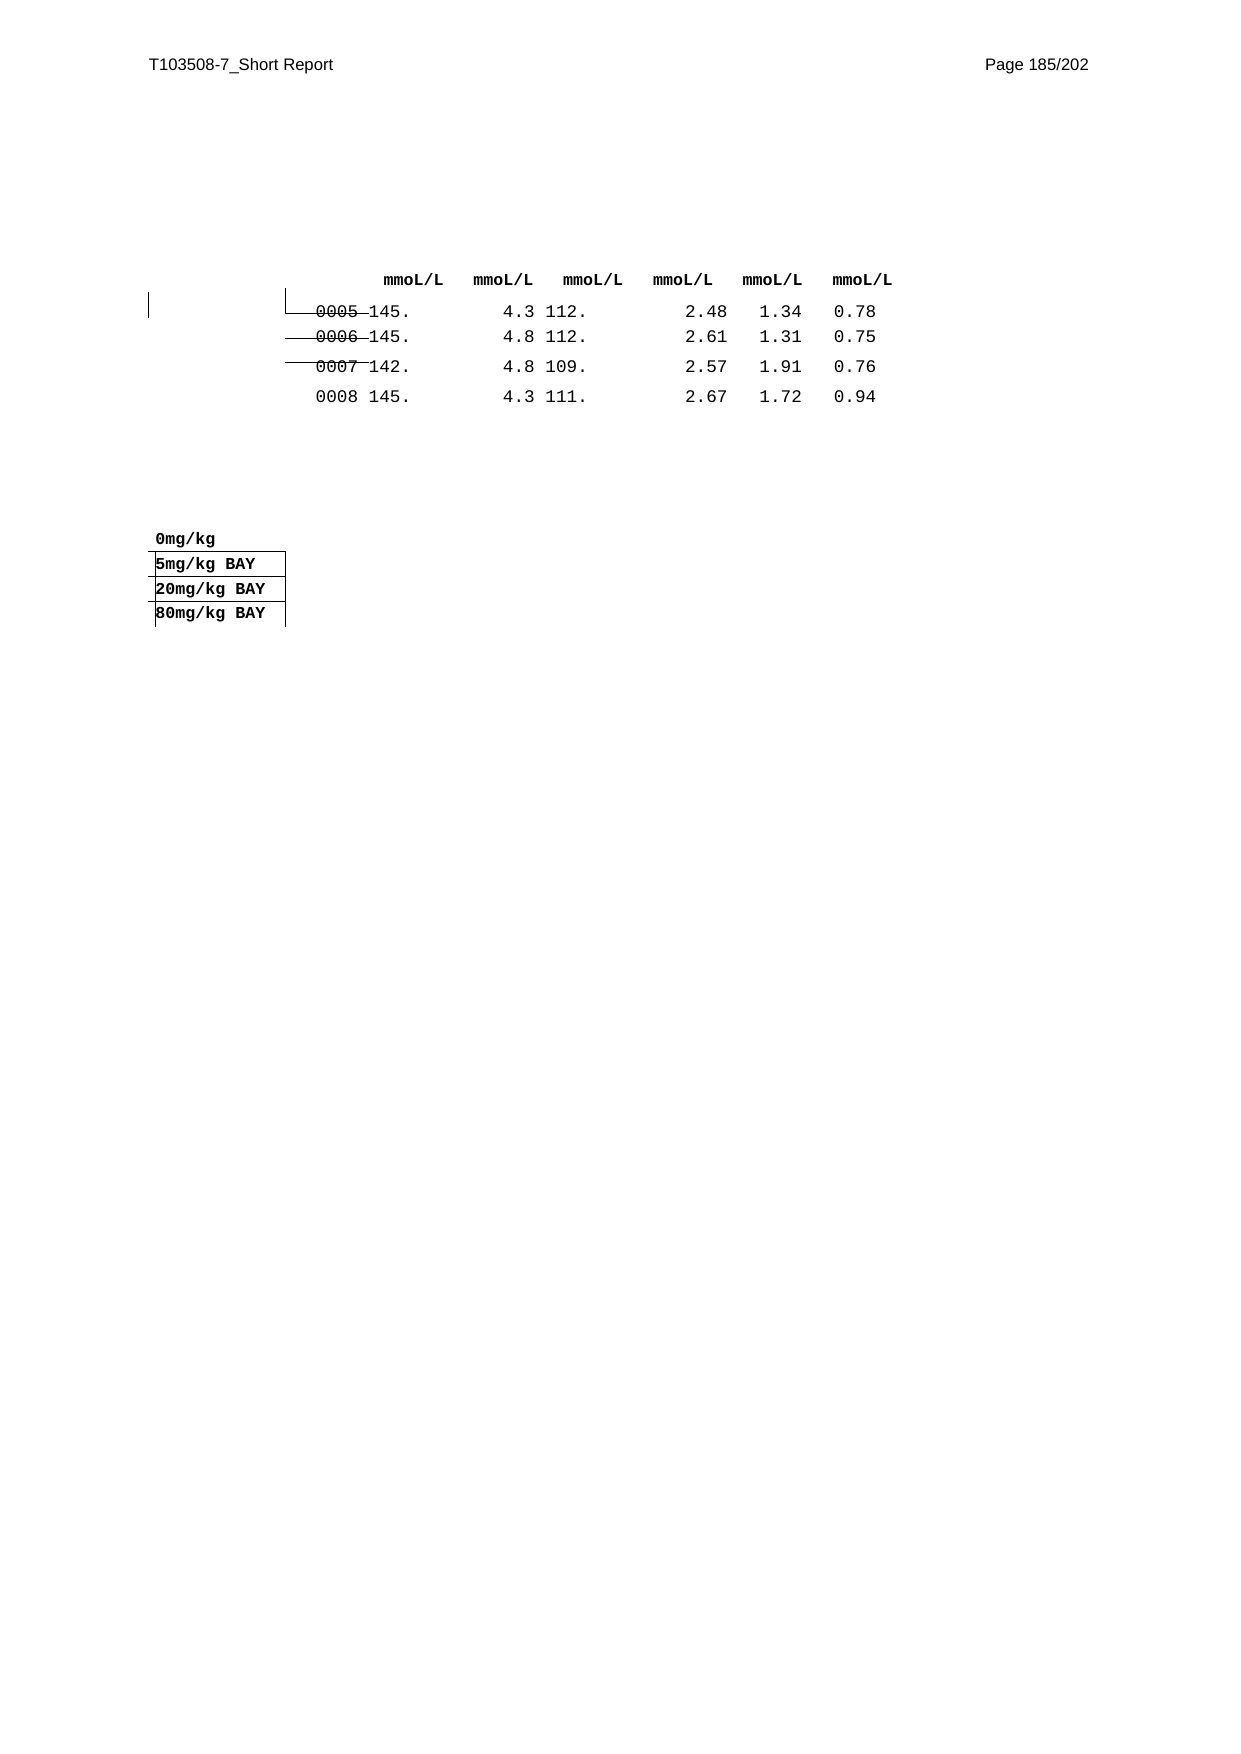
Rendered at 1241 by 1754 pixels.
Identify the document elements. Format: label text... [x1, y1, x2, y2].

text 0006 145. 4.8 112. 2.61 1.31 0.75 [149, 328, 1089, 348]
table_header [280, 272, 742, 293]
text 0005 145. 4.3 112. 2.48 1.34 0.78 [149, 293, 1089, 323]
text 0007 142. 4.8 109. 2.57 1.91 0.76 [149, 358, 1089, 378]
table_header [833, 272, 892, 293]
text 0008 145. 4.3 111. 2.67 1.72 0.94 [149, 387, 1089, 407]
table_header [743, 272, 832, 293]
